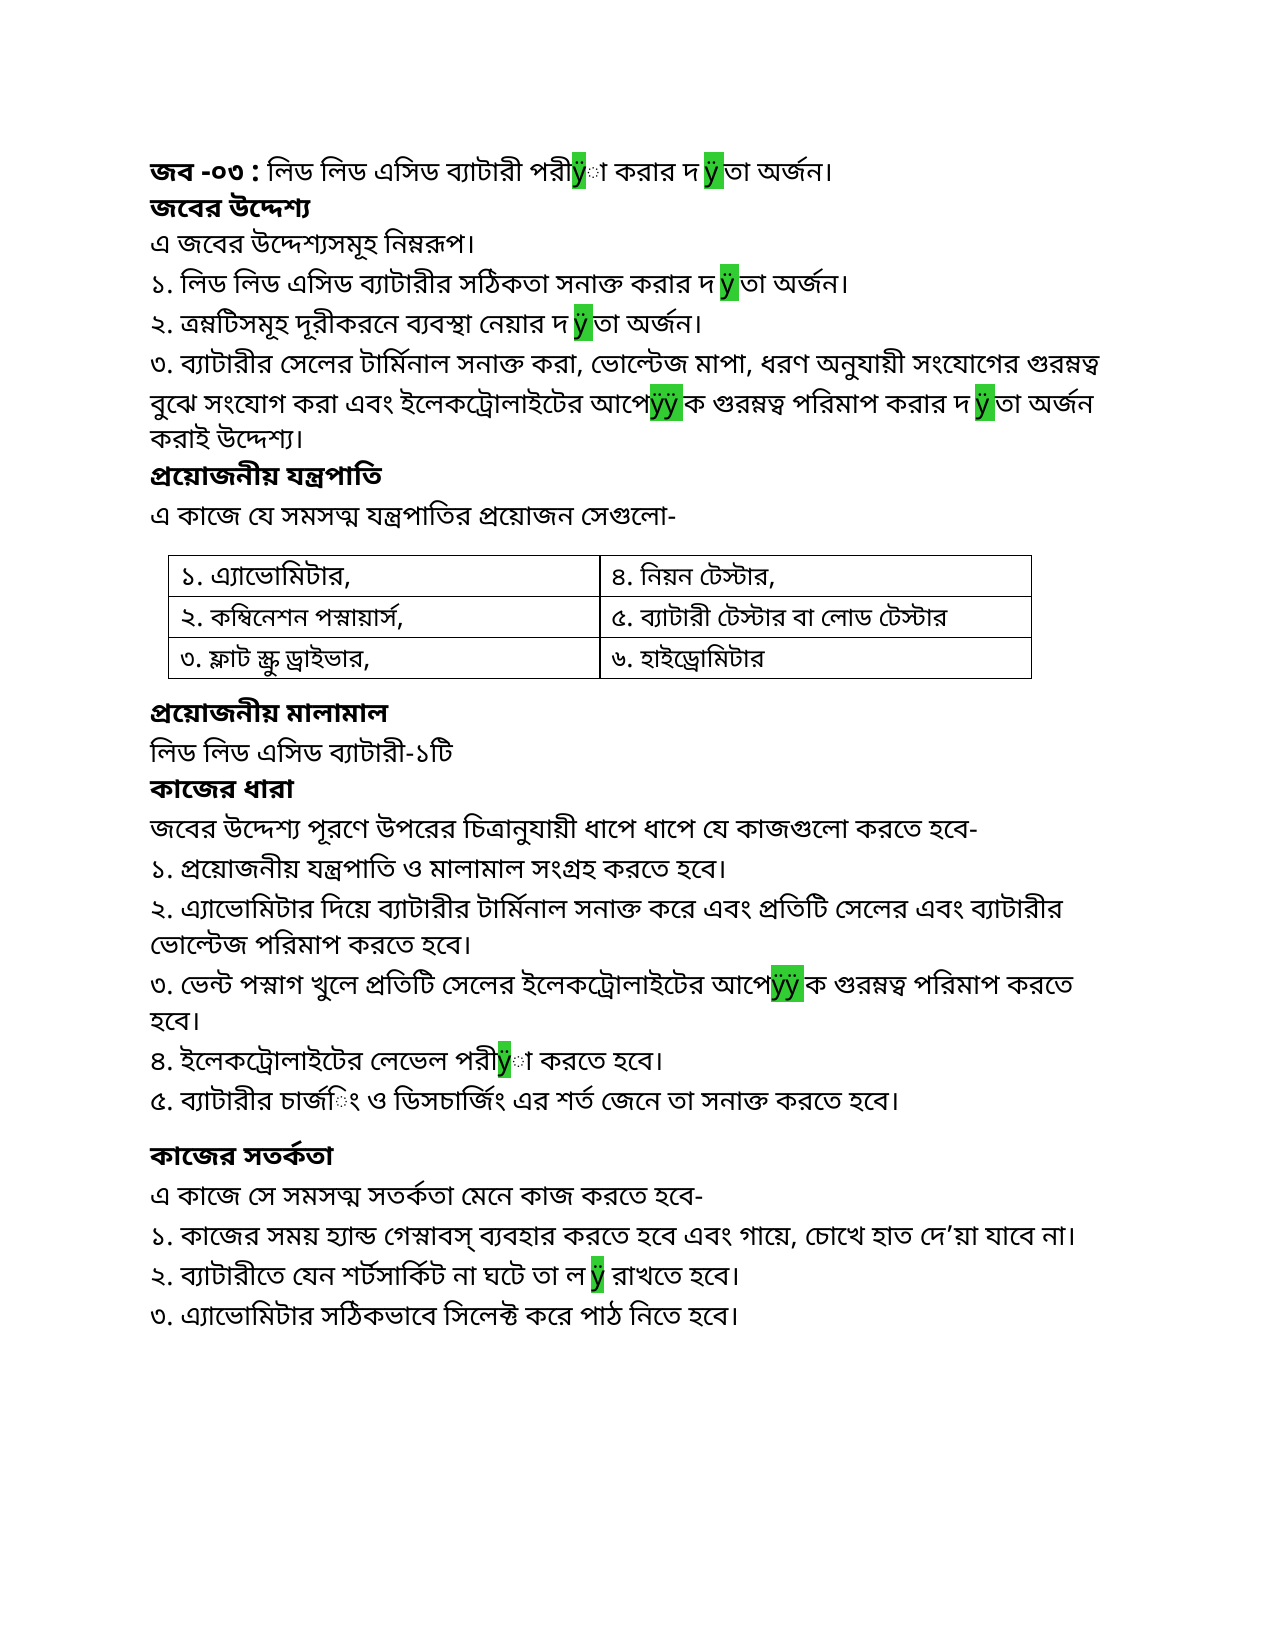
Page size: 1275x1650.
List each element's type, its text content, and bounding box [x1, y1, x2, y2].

text ১. কাজের সময় হ্যান্ড গেস্নাবস্ ব্যবহার করতে হবে এবং গায়ে, চোখে হাত দে’য়া যাবে না। [150, 1216, 1125, 1256]
text ১. প্রয়োজনীয় যন্ত্রপাতি ও মালামাল সংগ্রহ করতে হবে। [150, 849, 1125, 889]
text প্রয়োজনীয় মালামাল [150, 698, 1125, 733]
text ৩. ব্যাটারীর সেলের টার্মিনাল সনাক্ত করা, ভোল্টেজ মাপা, ধরণ অনুযায়ী সংযোগের গুরম্নত্ব বুঝে সংযোগ করা এবং ইলেকট্রোলাইটের আপেÿÿক গুরম্নত্ব পরিমাপ করার দÿতা অর্জন করাই উদ্দেশ্য। [150, 344, 1125, 460]
text লিড লিড এসিড ব্যাটারী-১টি [150, 733, 1125, 773]
text এ কাজে সে সমসত্ম সতর্কতা মেনে কাজ করতে হবে- [150, 1176, 1125, 1216]
table_cell ৩. ফ্লাট স্ক্রু ড্রাইভার, [169, 638, 599, 677]
text ৫. ব্যাটারীর চার্জিং ও ডিসচার্জিং এর শর্ত জেনে তা সনাক্ত করতে হবে। [150, 1081, 1125, 1121]
table_header ৪. নিয়ন টেস্টার, [601, 556, 1031, 596]
text ২. ব্যাটারীতে যেন শর্টসার্কিট না ঘটে তা লÿ রাখতে হবে। [150, 1256, 1125, 1296]
text জবের উদ্দেশ্য পূরণে উপরের চিত্রানুযায়ী ধাপে ধাপে যে কাজগুলো করতে হবে- [150, 809, 1125, 849]
text জব -০৩ : লিড লিড এসিড ব্যাটারী পরীÿা করার দÿতা অর্জন। [150, 150, 1125, 192]
text ১. লিড লিড এসিড ব্যাটারীর সঠিকতা সনাক্ত করার দÿতা অর্জন। [150, 264, 1125, 304]
table_cell ৫. ব্যাটারী টেস্টার বা লোড টেস্টার [601, 597, 1031, 637]
text ৩. ভেন্ট পস্নাগ খুলে প্রতিটি সেলের ইলেকট্রোলাইটের আপেÿÿক গুরম্নত্ব পরিমাপ করতে হবে। [150, 965, 1125, 1041]
text এ জবের উদ্দেশ্যসমূহ নিম্নরূপ। [150, 228, 1125, 264]
text কাজের সতর্কতা [150, 1141, 1125, 1176]
text ৪. ইলেকট্রোলাইটের লেভেল পরীÿা করতে হবে। [150, 1041, 1125, 1081]
text ২. এ্যাভোমিটার দিয়ে ব্যাটারীর টার্মিনাল সনাক্ত করে এবং প্রতিটি সেলের এবং ব্যাটারীর ভোল্টেজ পরিমাপ করতে হবে। [150, 889, 1125, 965]
text ২. ত্রম্নটিসমূহ দূরীকরনে ব্যবস্থা নেয়ার দÿতা অর্জন। [150, 304, 1125, 344]
text ৩. এ্যাভোমিটার সঠিকভাবে সিলেক্ট করে পাঠ নিতে হবে। [150, 1296, 1125, 1336]
text জবের উদ্দেশ্য [150, 192, 1125, 228]
table_cell ৬. হাইড্রোমিটার [601, 638, 1031, 677]
text কাজের ধারা [150, 773, 1125, 809]
text এ কাজে যে সমসত্ম যন্ত্রপাতির প্রয়োজন সেগুলো- [150, 496, 1125, 536]
table_cell ২. কম্বিনেশন পস্নায়ার্স, [169, 597, 599, 637]
text প্রয়োজনীয় যন্ত্রপাতি [150, 460, 1125, 496]
table_header ১. এ্যাভোমিটার, [169, 556, 599, 596]
